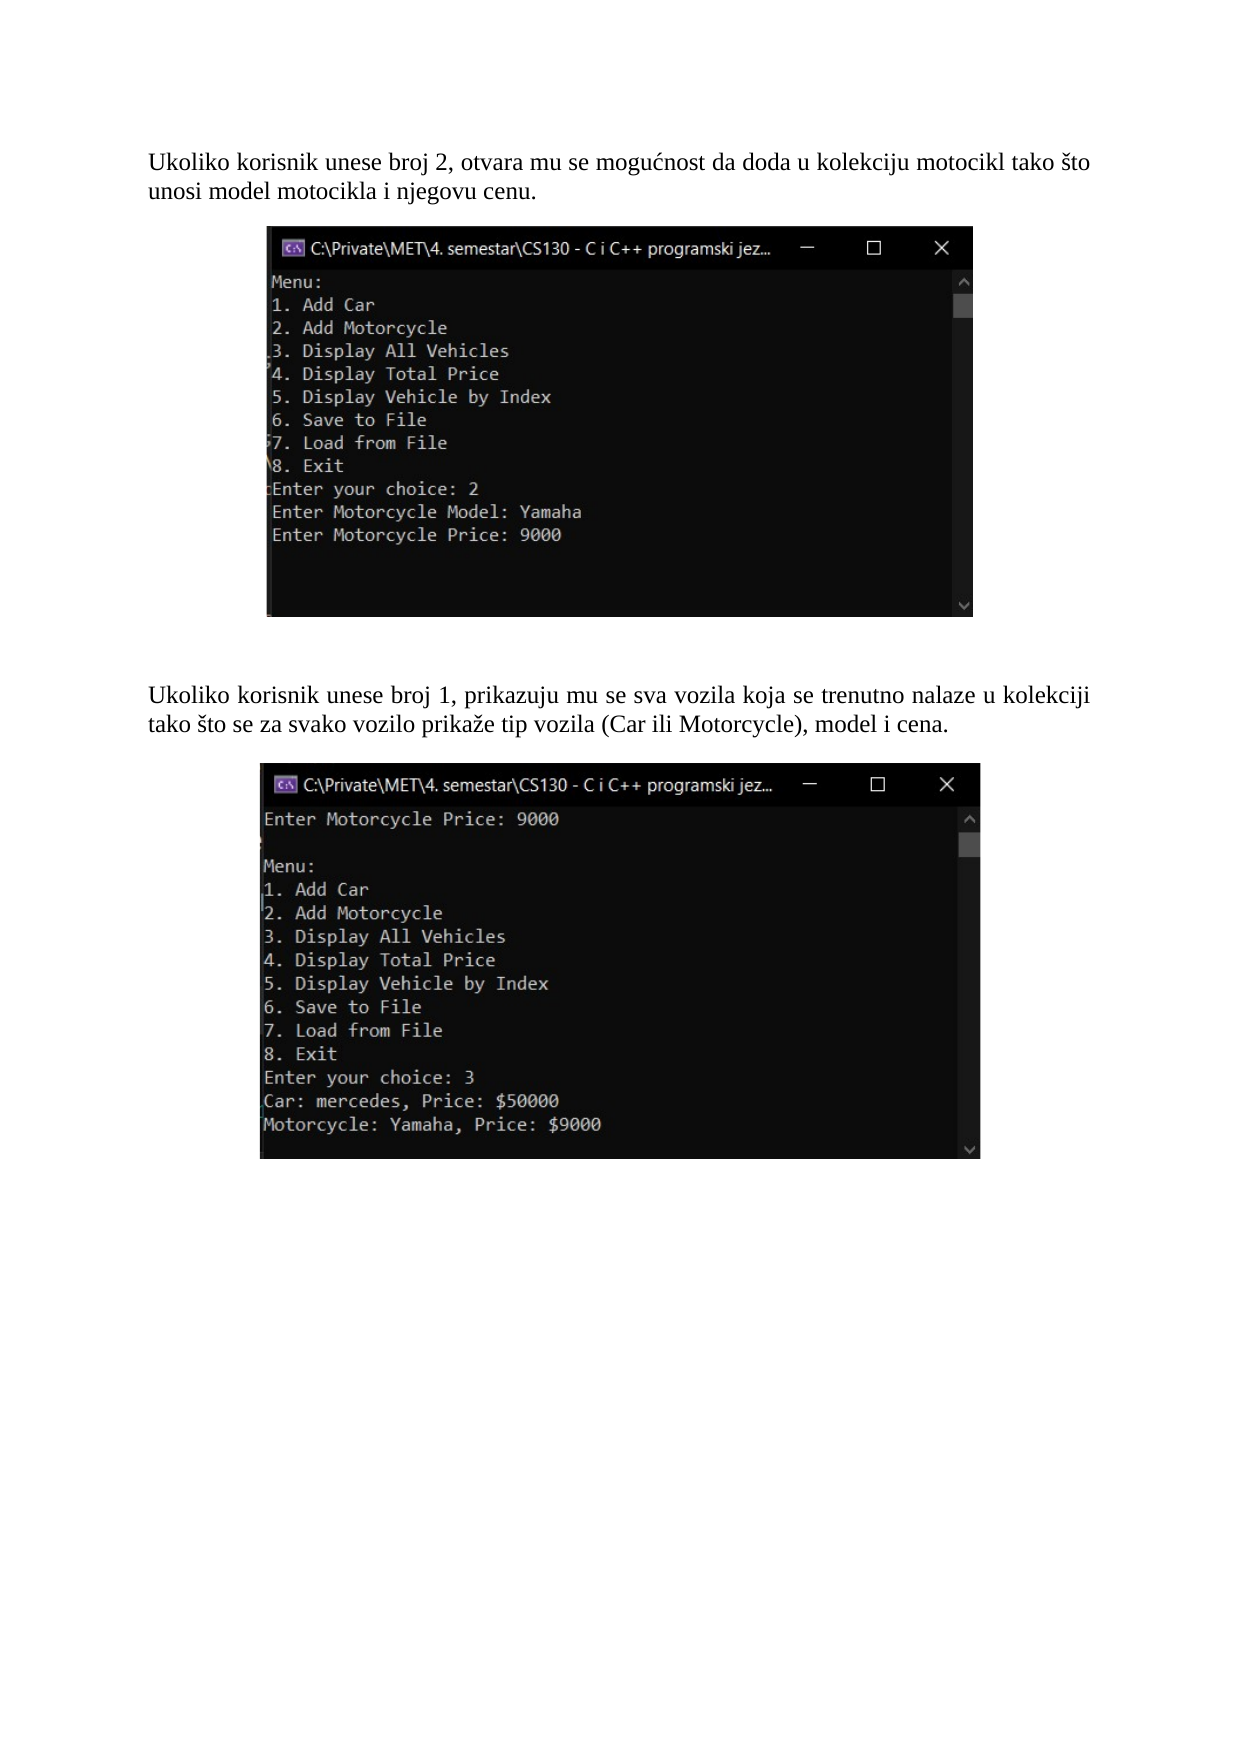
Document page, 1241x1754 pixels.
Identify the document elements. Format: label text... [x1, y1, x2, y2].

text Ukoliko korisnik unese broj 1, prikazuju mu se sva vozila koja se trenutno nalaze u kolekciji tako što se za svako vozilo prikaže tip vozila (Car ili Motorcycle), model i cena. [148, 680, 1092, 737]
picture [259, 763, 981, 1159]
picture [266, 226, 973, 617]
text Ukoliko korisnik unese broj 2, otvara mu se mogućnost da doda u kolekciju motocikl tako što unosi model motocikla i njegovu cenu. [148, 147, 1092, 204]
